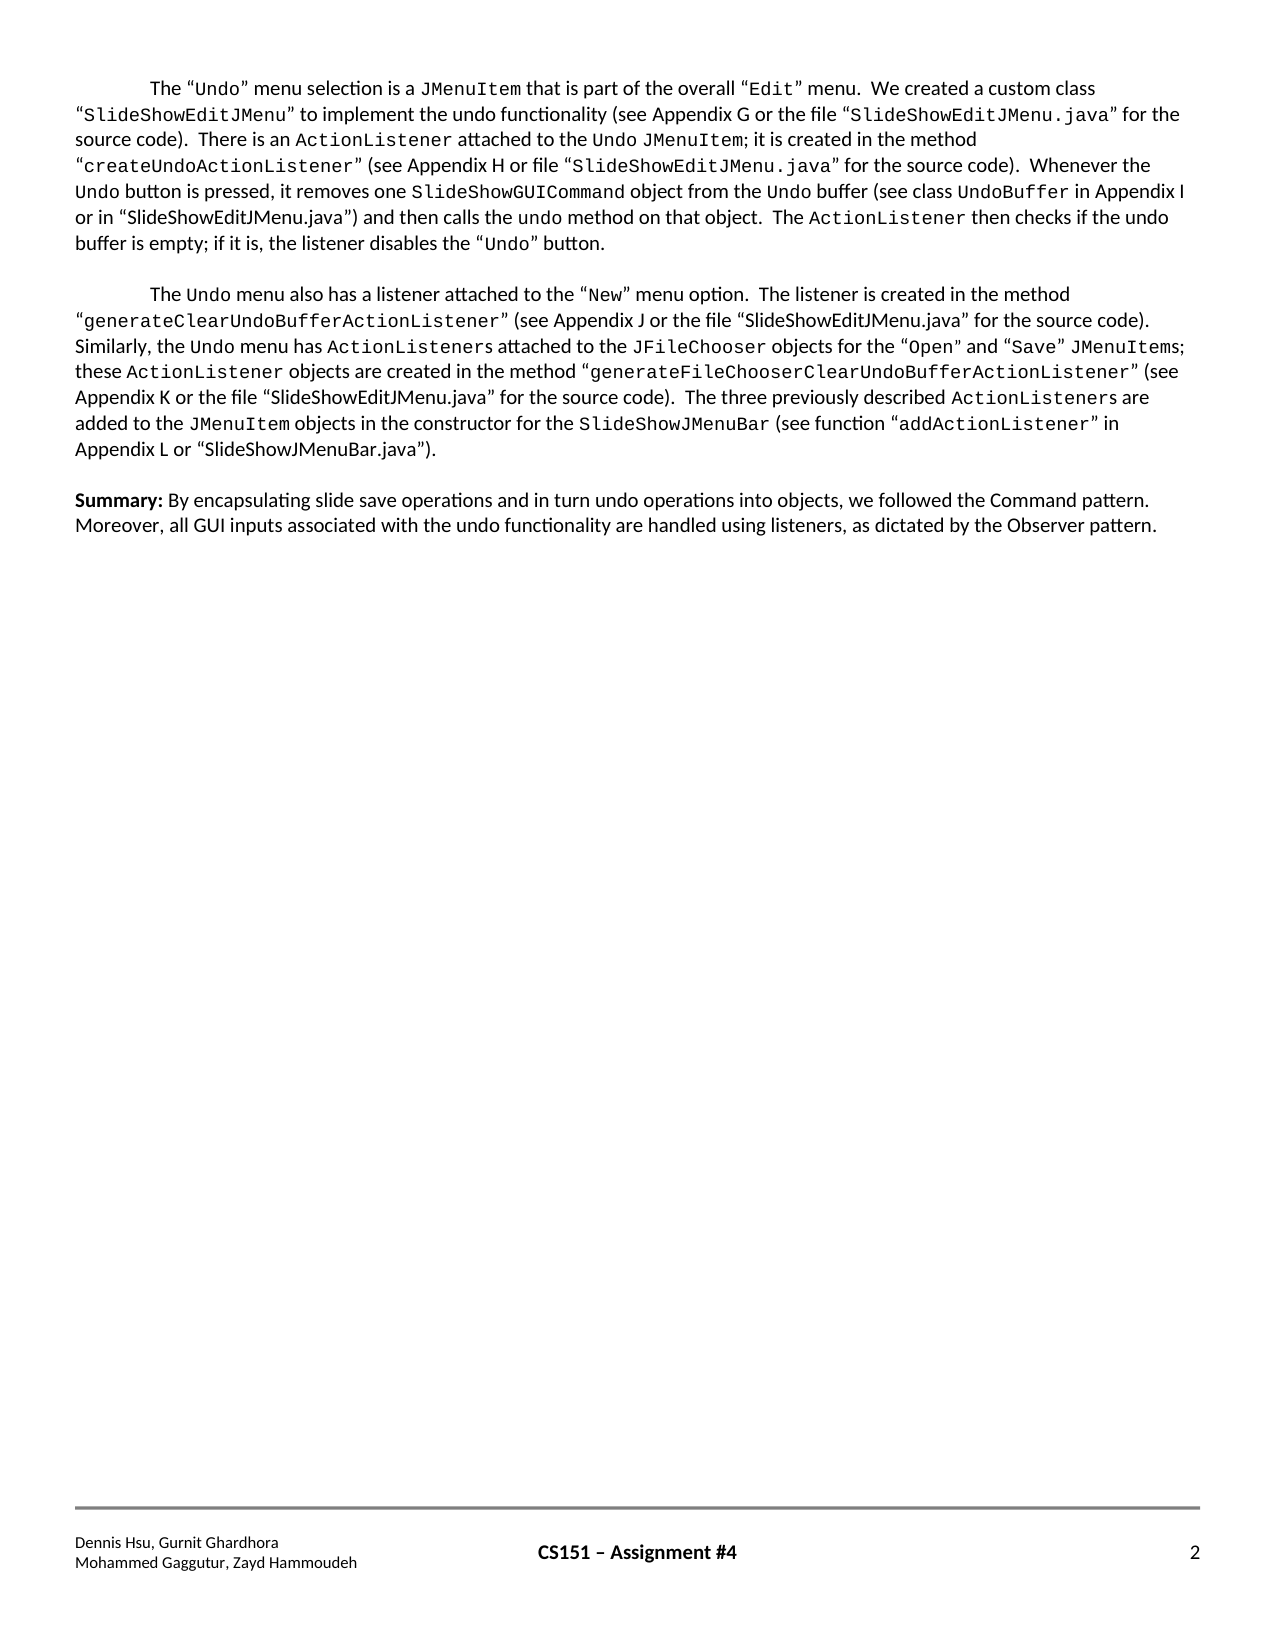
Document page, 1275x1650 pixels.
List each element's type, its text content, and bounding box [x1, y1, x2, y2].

text Summary: By encapsulating slide save operations and in turn undo operations into objects, we followed the Command pattern. Moreover, all GUI inputs associated with the undo functionality are handled using listeners, as dictated by the Observer pattern. [75, 487, 1200, 538]
